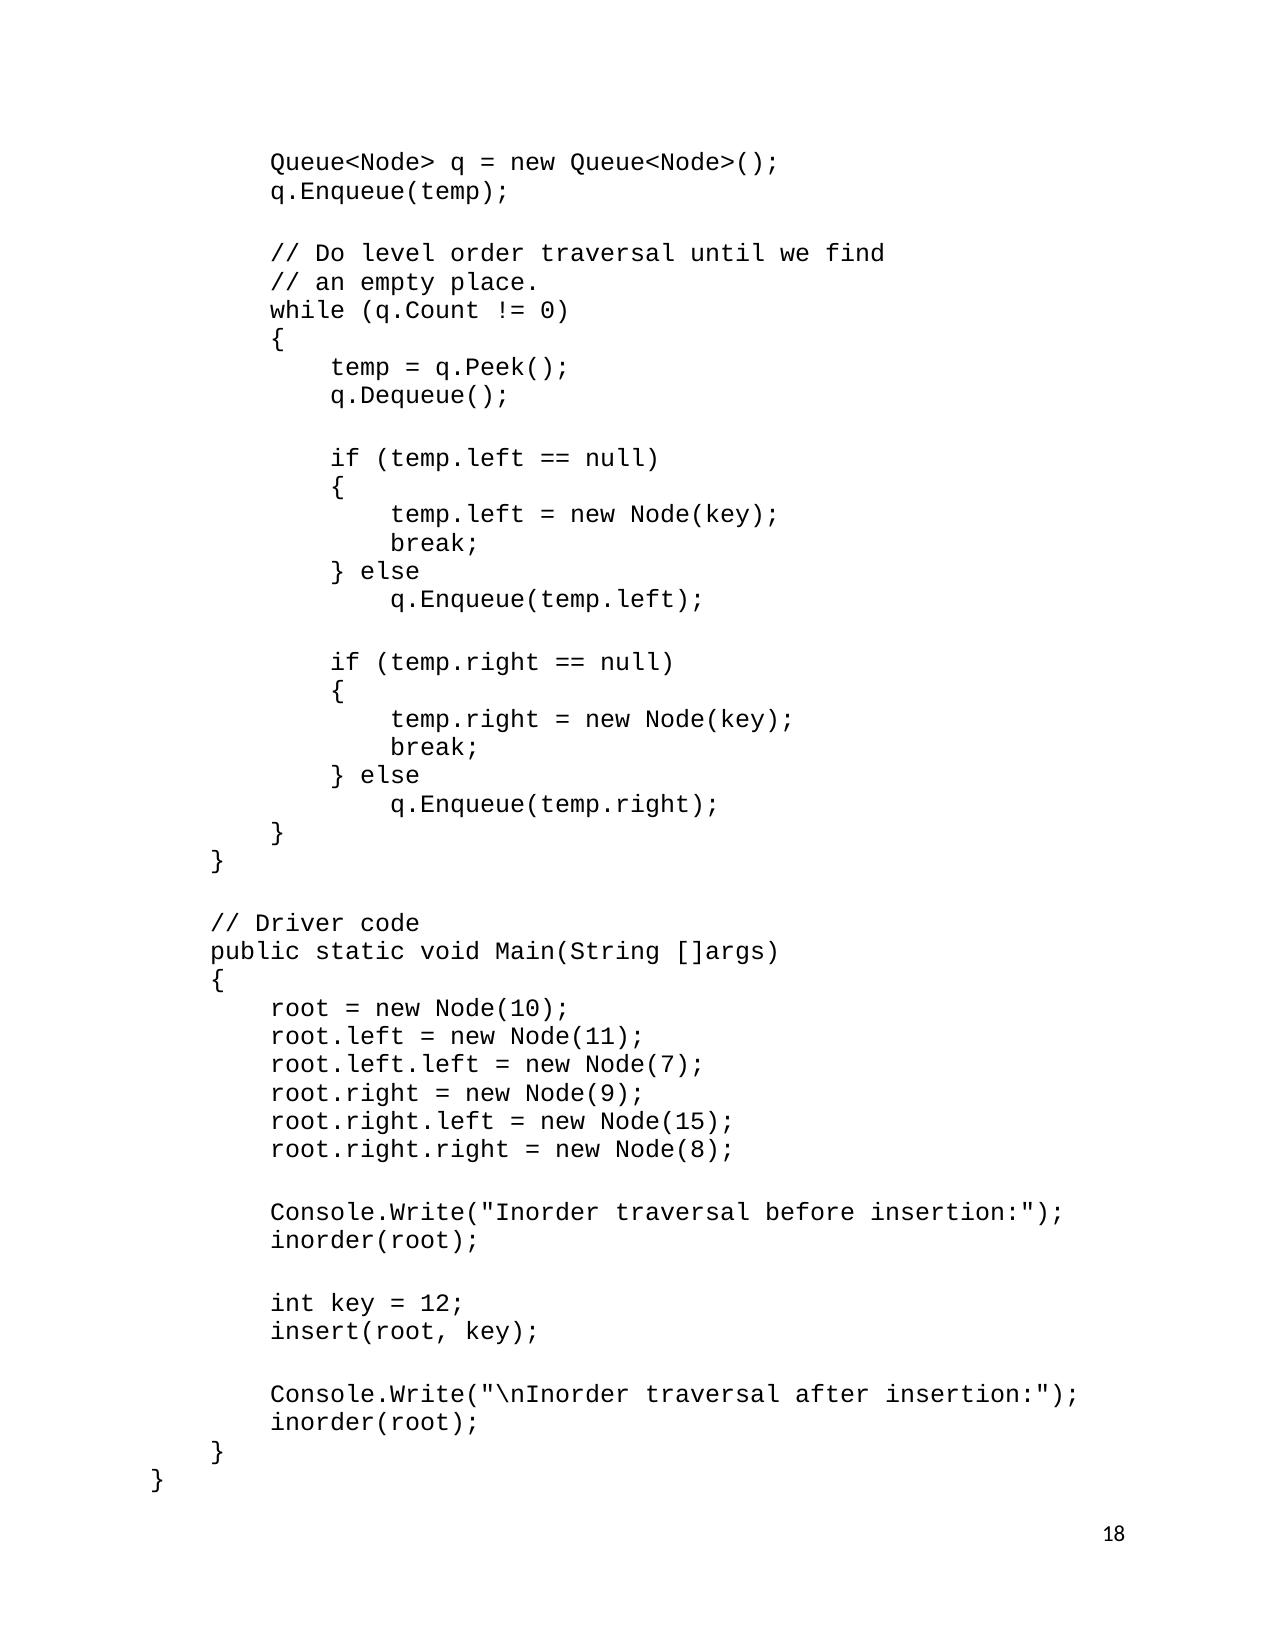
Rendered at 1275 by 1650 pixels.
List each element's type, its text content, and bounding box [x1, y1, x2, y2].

text q.Dequeue(); [150, 383, 1125, 411]
text // an empty place. [150, 269, 1125, 298]
text root.right = new Node(9); [150, 1080, 1125, 1109]
text // Driver code [150, 910, 1125, 939]
text public static void Main(String []args) [150, 939, 1125, 967]
text temp = q.Peek(); [150, 354, 1125, 383]
text // Do level order traversal until we find [150, 241, 1125, 269]
text q.Enqueue(temp.left); [150, 587, 1125, 615]
text temp.right = new Node(key); [150, 706, 1125, 734]
text q.Enqueue(temp); [150, 178, 1125, 207]
text { [150, 473, 1125, 502]
text { [150, 967, 1125, 995]
text break; [150, 734, 1125, 763]
text if (temp.left == null) [150, 445, 1125, 473]
text { [150, 326, 1125, 354]
text inorder(root); [150, 1228, 1125, 1256]
text } else [150, 558, 1125, 587]
text q.Enqueue(temp.right); [150, 791, 1125, 819]
text if (temp.right == null) [150, 649, 1125, 678]
text inorder(root); [150, 1410, 1125, 1438]
text } [150, 1438, 1125, 1467]
text insert(root, key); [150, 1319, 1125, 1347]
text Queue<Node> q = new Queue<Node>(); [150, 150, 1125, 178]
text root.right.left = new Node(15); [150, 1109, 1125, 1137]
text } [150, 848, 1125, 876]
text } else [150, 763, 1125, 791]
text Console.Write("\nInorder traversal after insertion:"); [150, 1382, 1125, 1410]
text root = new Node(10); [150, 995, 1125, 1024]
text while (q.Count != 0) [150, 298, 1125, 326]
text root.right.right = new Node(8); [150, 1137, 1125, 1165]
text temp.left = new Node(key); [150, 502, 1125, 530]
text Console.Write("Inorder traversal before insertion:"); [150, 1200, 1125, 1228]
text int key = 12; [150, 1291, 1125, 1319]
text root.left = new Node(11); [150, 1024, 1125, 1052]
text } [150, 1467, 1125, 1495]
text { [150, 678, 1125, 706]
text root.left.left = new Node(7); [150, 1052, 1125, 1080]
text break; [150, 530, 1125, 558]
text } [150, 819, 1125, 848]
